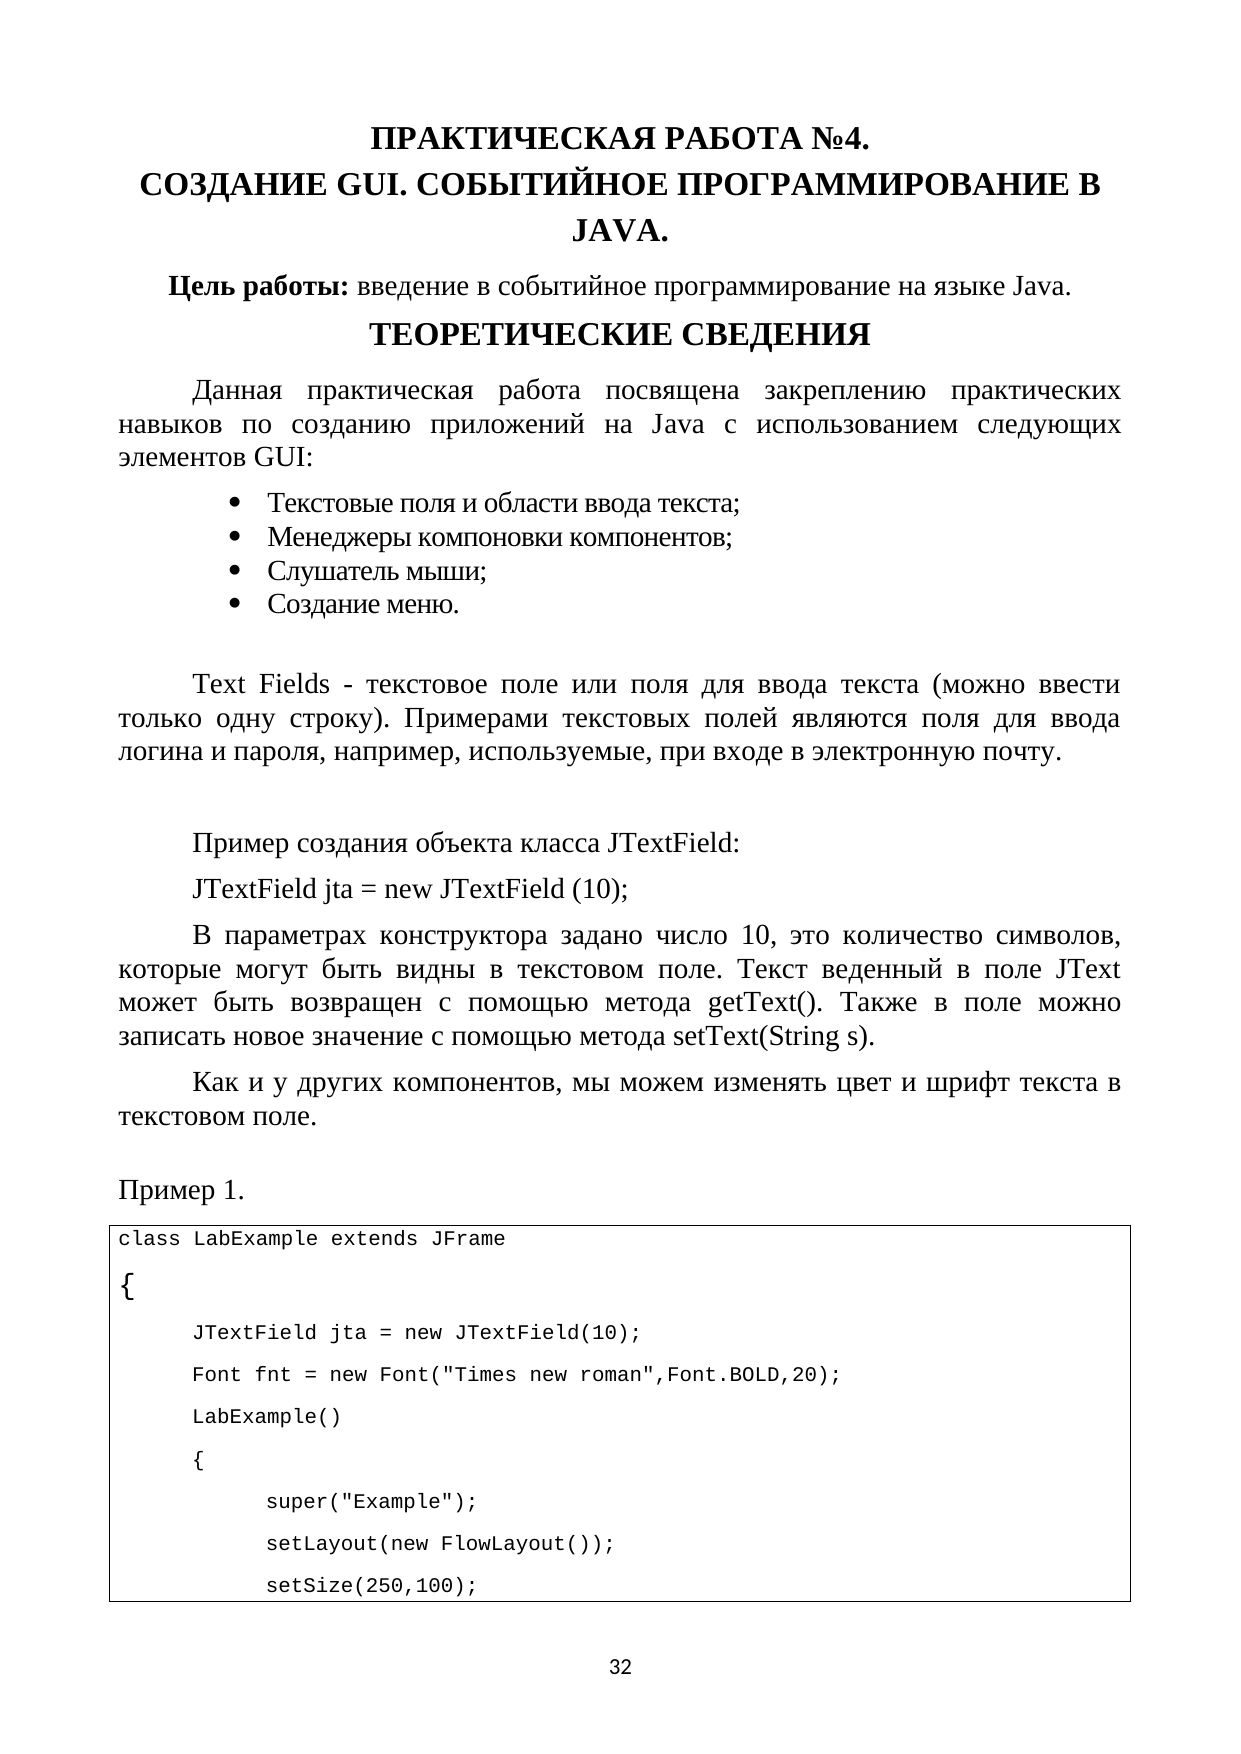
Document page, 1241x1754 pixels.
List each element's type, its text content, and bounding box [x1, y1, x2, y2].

list Текстовые поля и области ввода текста; [229, 486, 1122, 519]
text JTextField jta = new JTextField(10); [110, 1319, 1130, 1346]
text Пример 1. [118, 1172, 1122, 1205]
text { [110, 1446, 1130, 1472]
text Font fnt = new Font("Times new roman",Font.BOLD,20); [110, 1361, 1130, 1388]
list Менеджеры компоновки компонентов; [229, 519, 1122, 553]
text Text Fields - текстовое поле или поля для ввода текста (можно ввести только одну строку). Примерами текстовых полей являются поля для ввода логина и пароля, например, используемые, при входе в электронную почту. [118, 666, 1122, 767]
text { [110, 1267, 1130, 1303]
subtitle ПРАКТИЧЕСКАЯ РАБОТА №4. СОЗДАНИЕ GUI. СОБЫТИЙНОЕ ПРОГРАММИРОВАНИЕ В JAVA. [118, 118, 1122, 248]
text Как и у других компонентов, мы можем изменять цвет и шрифт текста в текстовом поле. [118, 1064, 1122, 1131]
text Пример создания объекта класса JTextField: [118, 825, 1122, 859]
text ТЕОРЕТИЧЕСКИЕ СВЕДЕНИЯ [118, 314, 1122, 353]
text class LabExample extends JFrame [110, 1226, 1130, 1251]
text Данная практическая работа посвящена закреплению практических навыков по созданию приложений на Java c использованием следующих элементов GUI: [118, 372, 1122, 473]
text JTextField jta = new JTextField (10); [118, 871, 1122, 905]
text LabExample() [110, 1403, 1130, 1430]
text super("Example"); [110, 1488, 1130, 1514]
text setSize(250,100); [110, 1572, 1130, 1601]
list Слушатель мыши; [229, 553, 1122, 587]
subtitle Цель работы: введение в событийное программирование на языке Java. [118, 268, 1122, 302]
list Создание меню. [229, 587, 1122, 620]
text setLayout(new FlowLayout()); [110, 1530, 1130, 1557]
text В параметрах конструктора задано число 10, это количество символов, которые могут быть видны в текстовом поле. Текст веденный в поле JText может быть возвращен с помощью метода getText(). Также в поле можно записать новое значение с помощью метода setText(String s). [118, 917, 1122, 1052]
